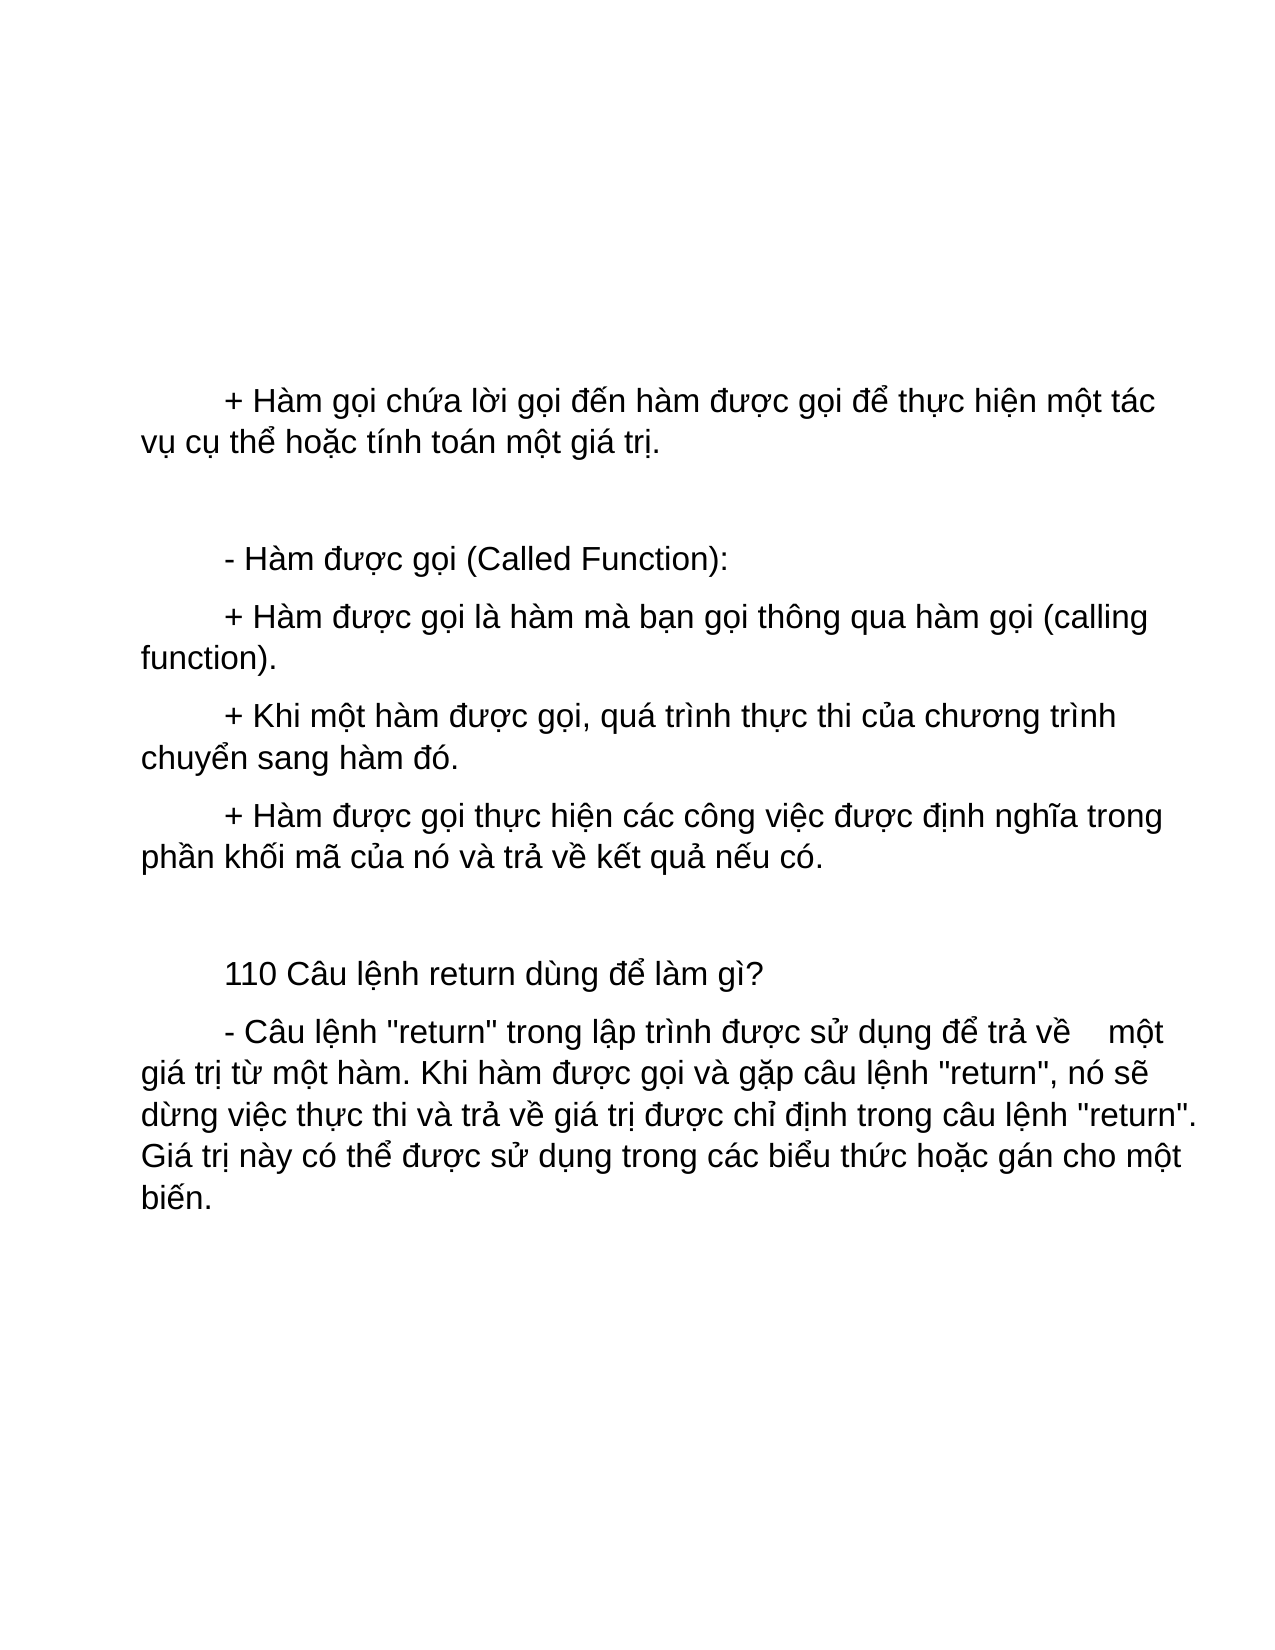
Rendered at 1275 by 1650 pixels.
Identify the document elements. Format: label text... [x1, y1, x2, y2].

text 110 Câu lệnh return dùng để làm gì? [141, 954, 1200, 992]
text + Hàm được gọi là hàm mà bạn gọi thông qua hàm gọi (calling function). [141, 597, 1200, 677]
text + Hàm được gọi thực hiện các công việc được định nghĩa trong phần khối mã của nó và trả về kết quả nếu có. [141, 796, 1200, 876]
text + Hàm gọi chứa lời gọi đến hàm được gọi để thực hiện một tác vụ cụ thể hoặc tính toán một giá trị. [141, 381, 1200, 461]
text - Hàm được gọi (Called Function): [141, 539, 1200, 577]
text + Khi một hàm được gọi, quá trình thực thi của chương trình chuyển sang hàm đó. [141, 696, 1200, 776]
text - Câu lệnh "return" trong lập trình được sử dụng để trả về một giá trị từ một hàm. Khi hàm được gọi và gặp câu lệnh "return", nó sẽ dừng việc thực thi và trả về giá trị được chỉ định trong câu lệnh "return". Giá trị này có thể được sử dụng trong các biểu thức hoặc gán cho một biến. [141, 1012, 1200, 1216]
